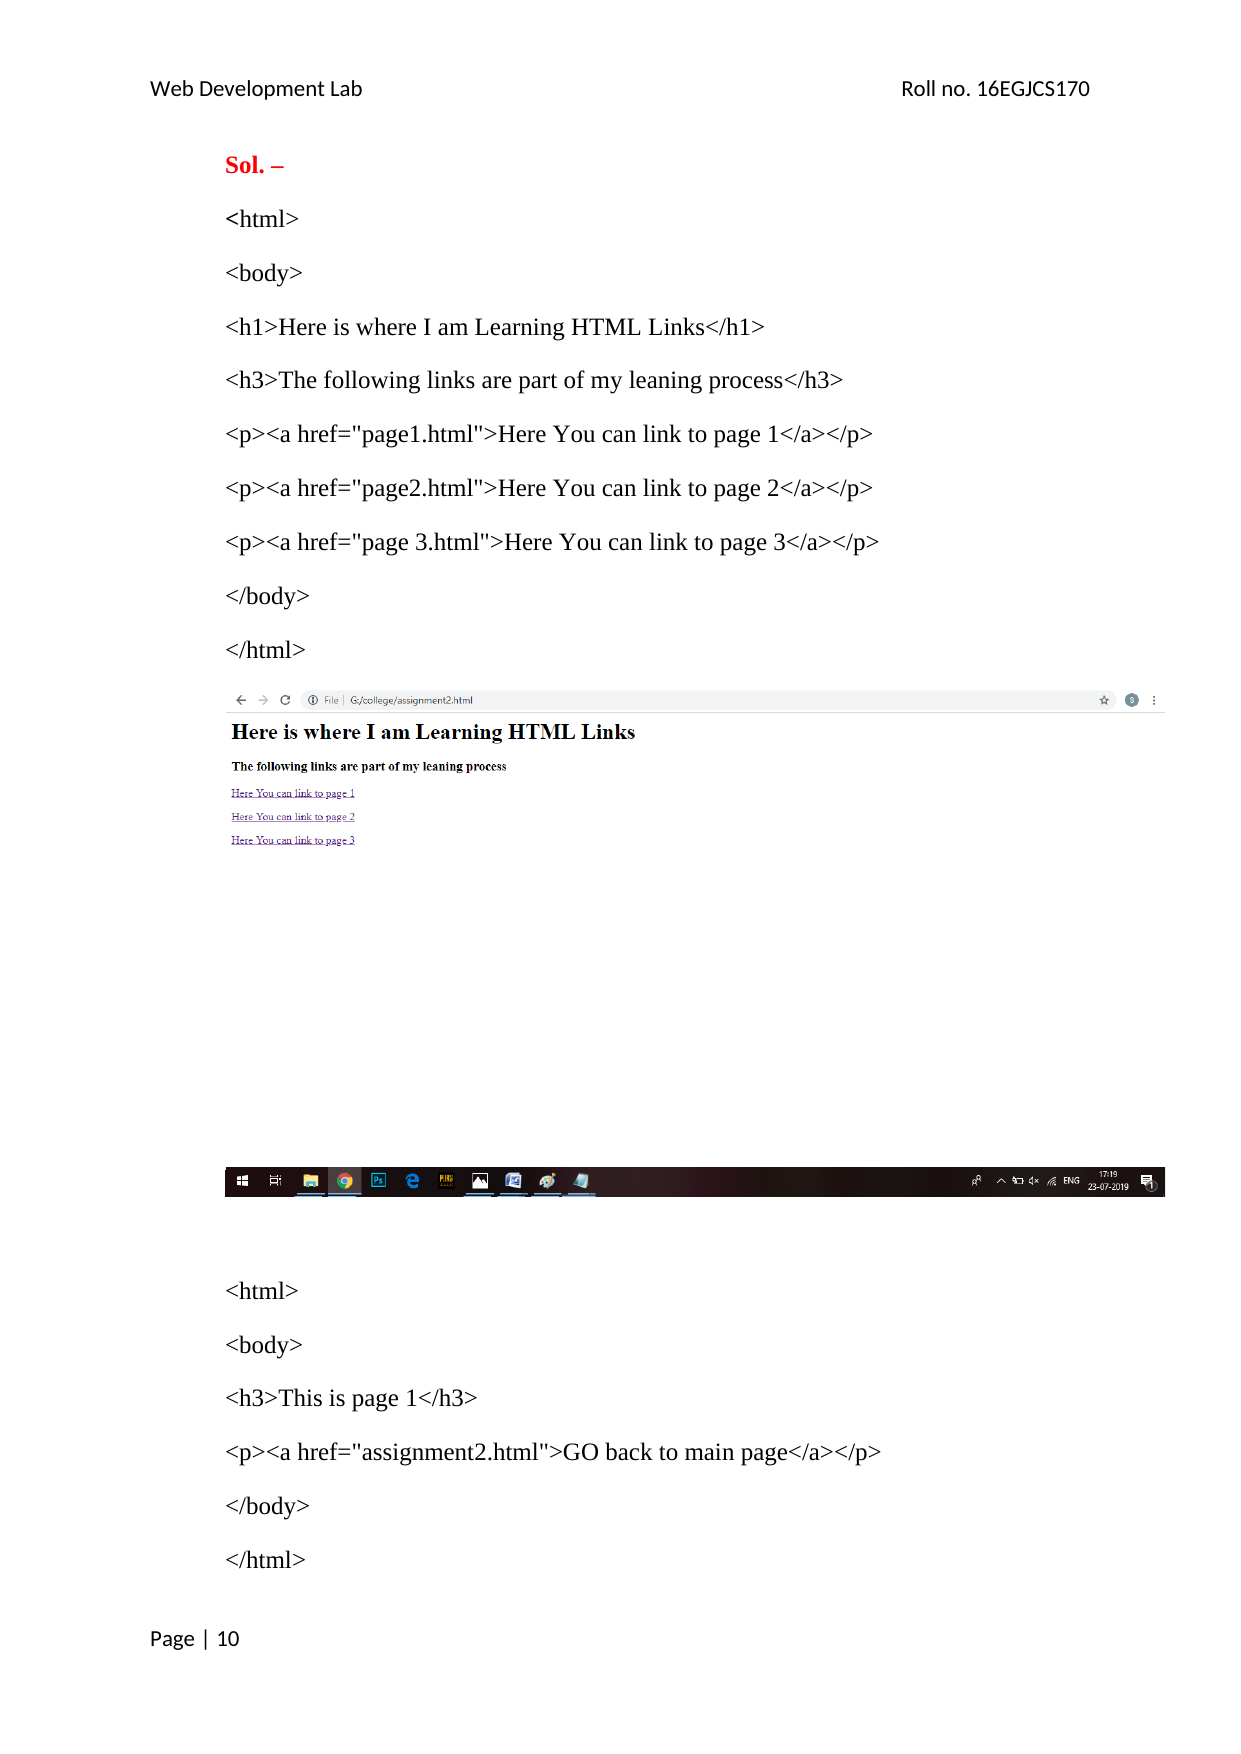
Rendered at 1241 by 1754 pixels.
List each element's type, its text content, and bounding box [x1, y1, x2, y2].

text </html> [165, 1545, 1080, 1574]
text <h3>The following links are part of my leaning process</h3> [165, 365, 1080, 394]
text <p><a href="page2.html">Here You can link to page 2</a></p> [165, 473, 1080, 502]
picture [225, 688, 1166, 1197]
text <h3>This is page 1</h3> [165, 1383, 1080, 1412]
text <body> [165, 1330, 1080, 1358]
text <body> [165, 258, 1080, 286]
text <p><a href="page 3.html">Here You can link to page 3</a></p> [165, 527, 1080, 556]
text </body> [165, 581, 1080, 609]
text </body> [165, 1491, 1080, 1520]
text <html> [165, 1276, 1080, 1304]
text <p><a href="page1.html">Here You can link to page 1</a></p> [165, 419, 1080, 448]
text Sol. – [165, 150, 1080, 179]
text <html> [165, 204, 1080, 233]
text <h1>Here is where I am Learning HTML Links</h1> [165, 312, 1080, 340]
text <p><a href="assignment2.html">GO back to main page</a></p> [165, 1437, 1080, 1466]
text </html> [165, 635, 1080, 663]
